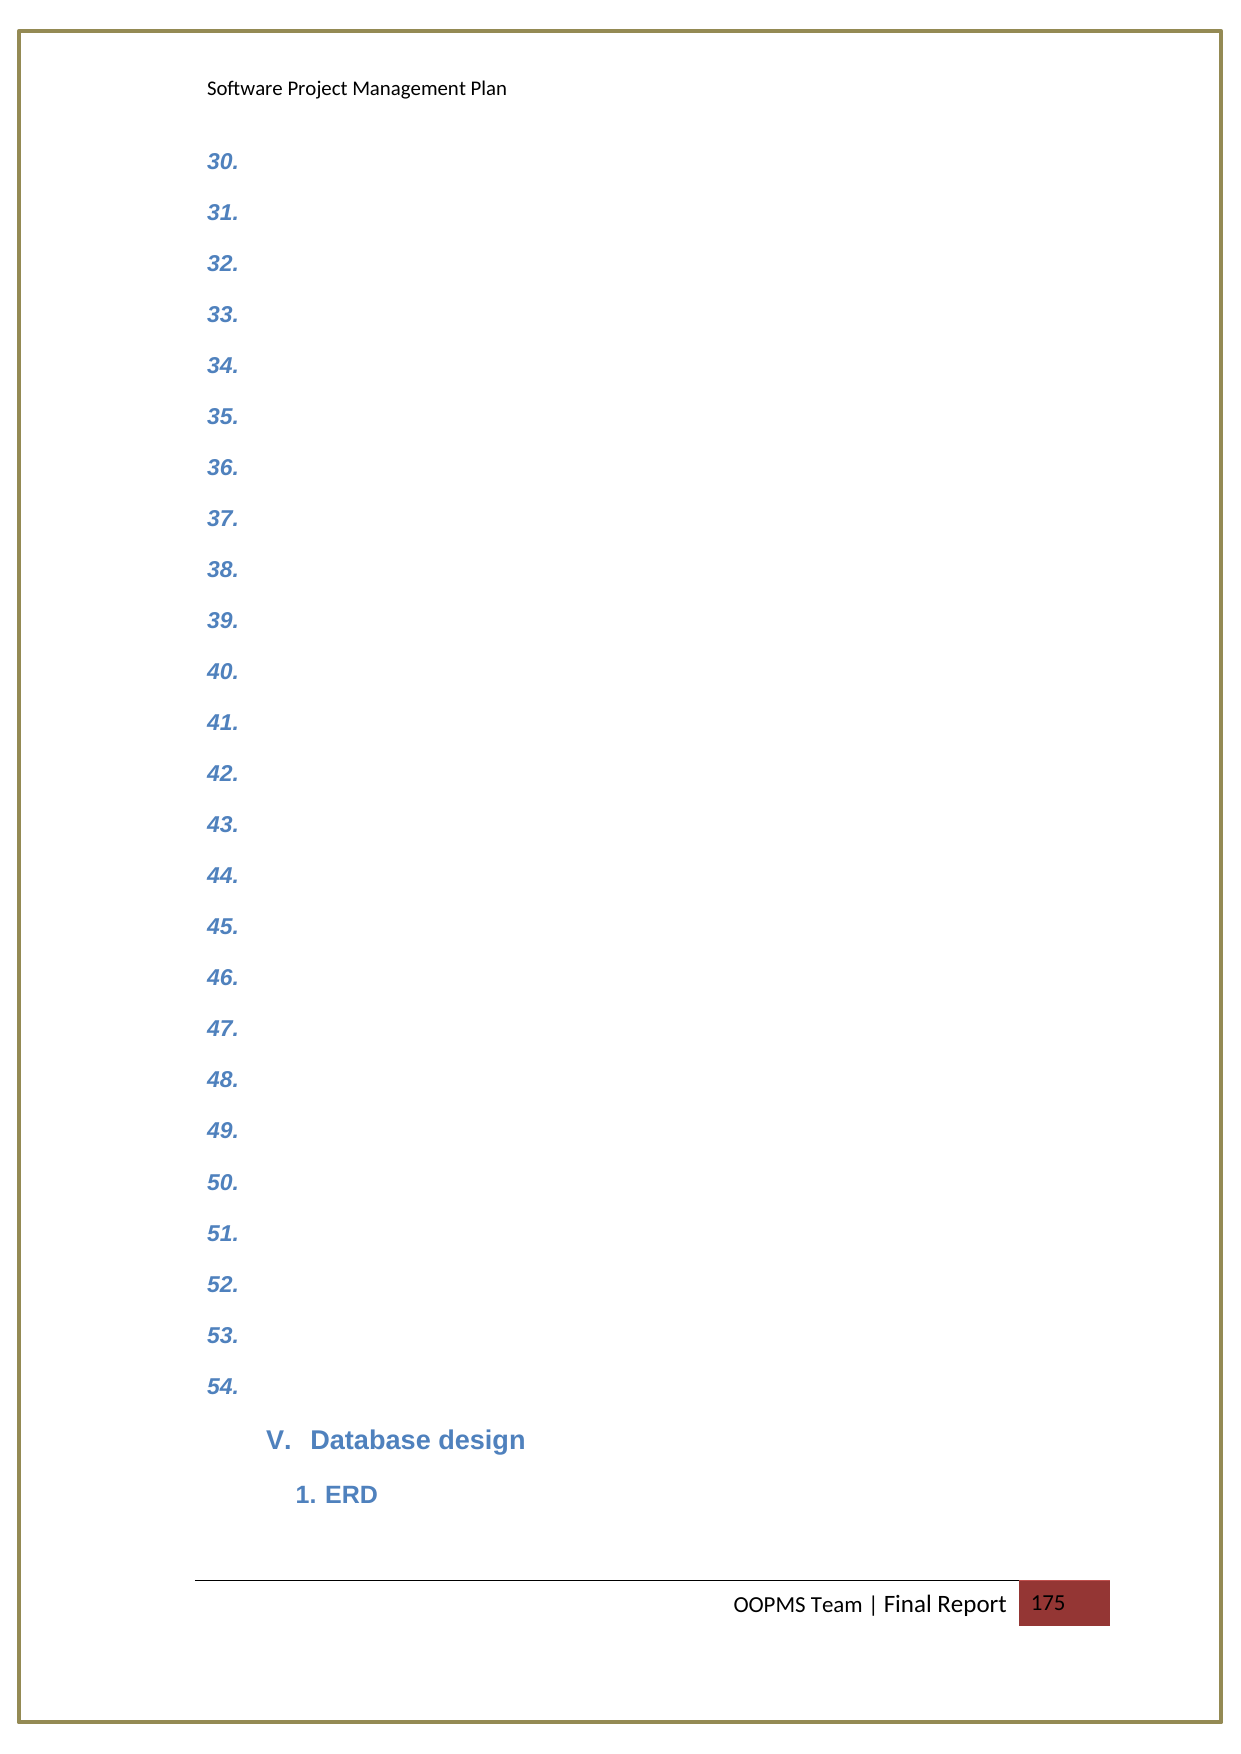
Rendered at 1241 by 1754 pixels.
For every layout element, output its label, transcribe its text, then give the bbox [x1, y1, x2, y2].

subtitle Database design [266, 1424, 1122, 1455]
subtitle ERD [295, 1481, 1122, 1509]
